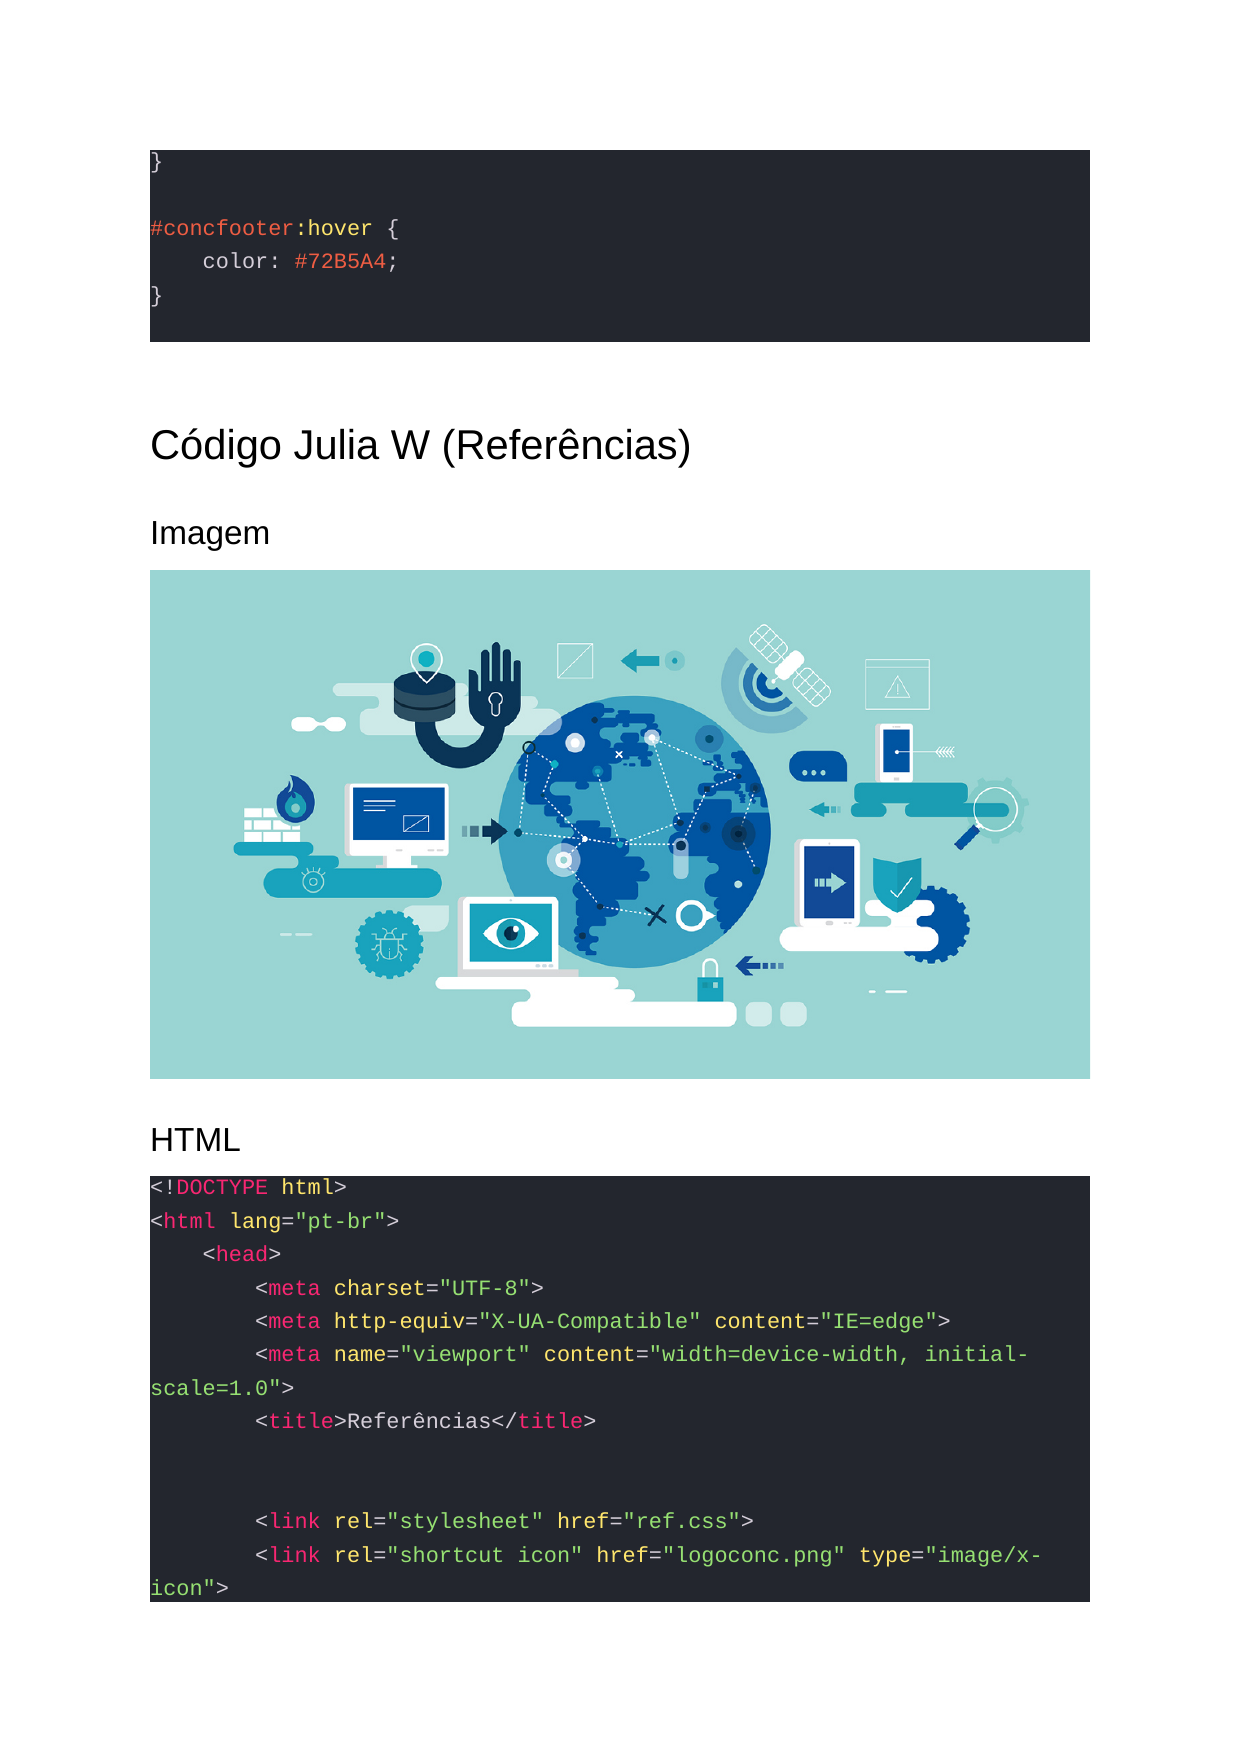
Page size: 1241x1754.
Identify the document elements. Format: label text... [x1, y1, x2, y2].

text color: #72B5A4; [150, 250, 1090, 275]
text <meta name="viewport" content="width=device-width, initial-scale=1.0"> [150, 1343, 1090, 1402]
text } [150, 150, 1090, 175]
text <title>Referências</title> [150, 1410, 1090, 1435]
text <html lang="pt-br"> [150, 1210, 1090, 1234]
text #concfooter:hover { [150, 217, 1090, 242]
text <meta http-equiv="X-UA-Compatible" content="IE=edge"> [150, 1310, 1090, 1335]
text <link rel="stylesheet" href="ref.css"> [150, 1511, 1090, 1536]
text <meta charset="UTF-8"> [150, 1277, 1090, 1301]
text <!DOCTYPE html> [150, 1176, 1090, 1201]
subtitle Imagem [150, 513, 1090, 552]
text <head> [150, 1243, 1090, 1268]
text <link rel="shortcut icon" href="logoconc.png" type="image/x-icon"> [150, 1544, 1090, 1602]
picture [150, 570, 1091, 1079]
subtitle HTML [150, 1120, 1090, 1158]
subtitle Código Julia W (Referências) [150, 421, 1090, 469]
text } [150, 284, 1090, 308]
